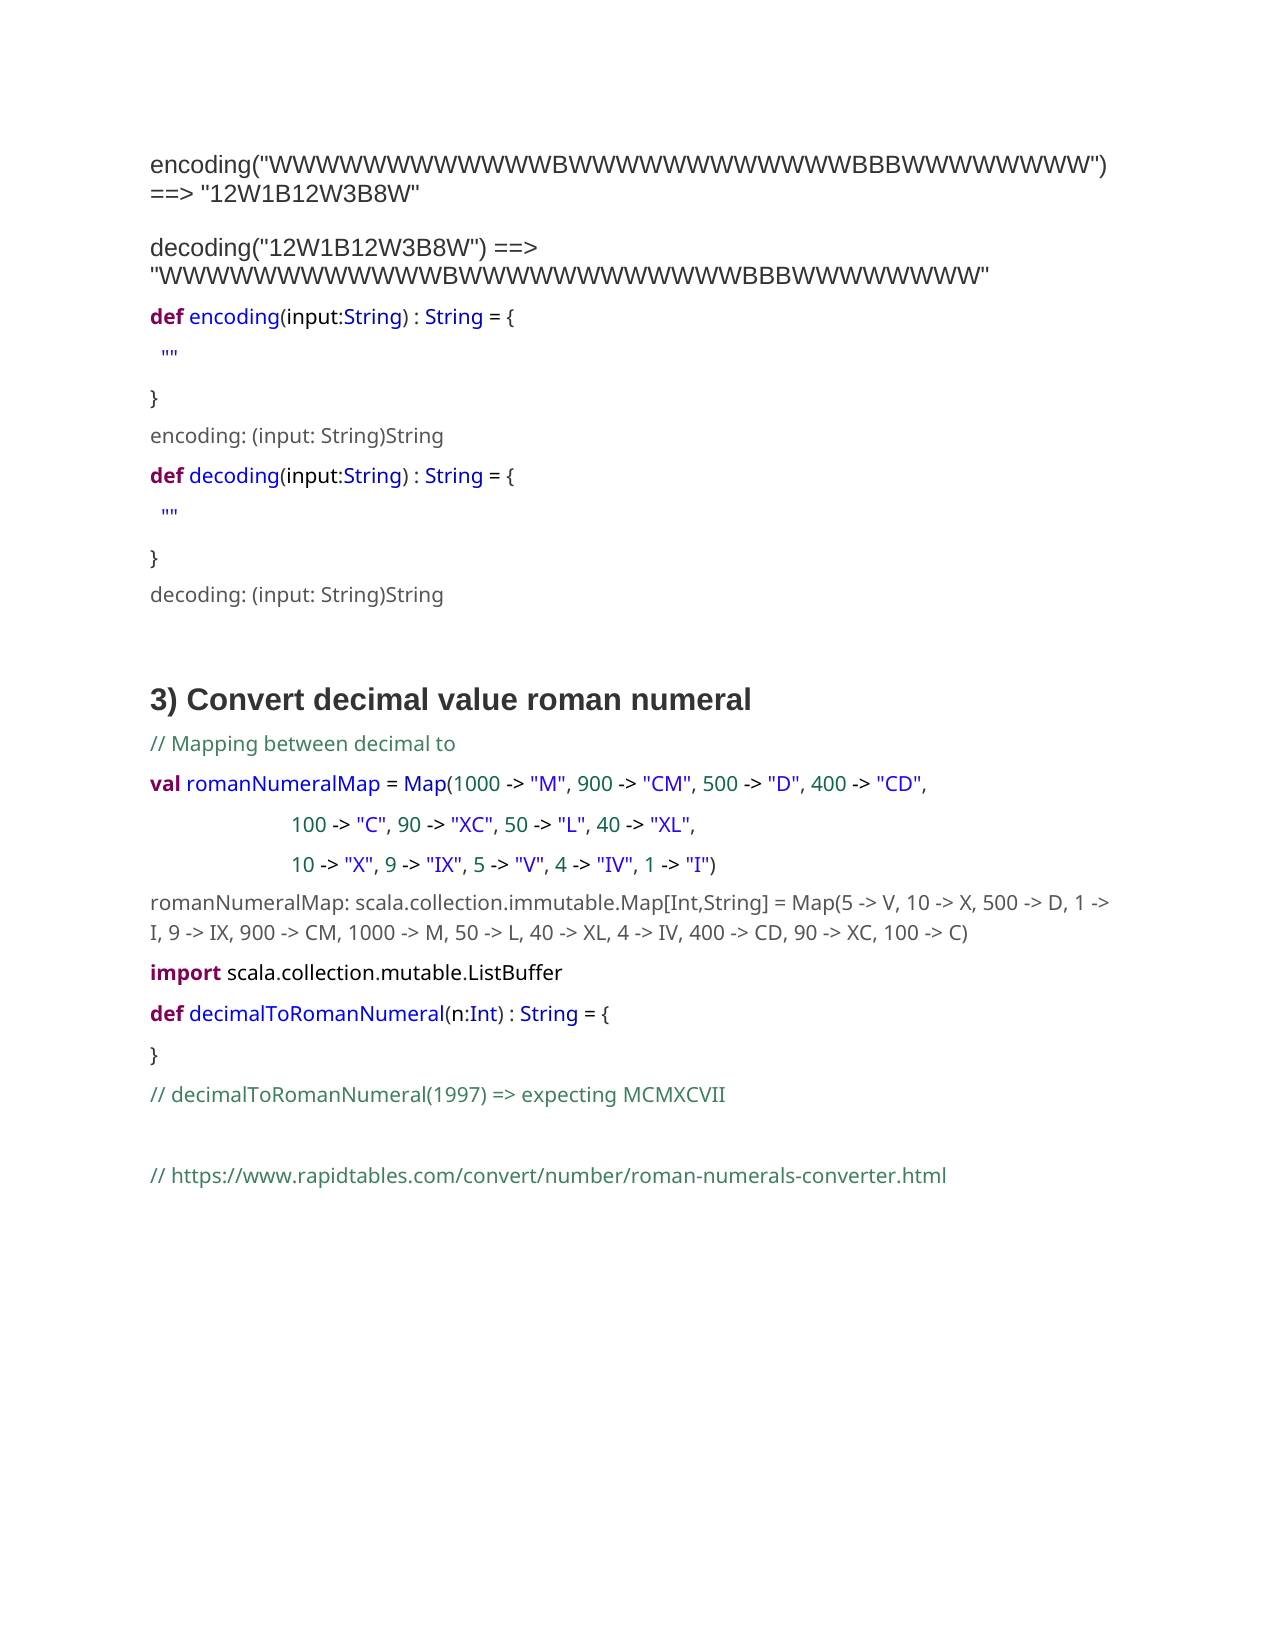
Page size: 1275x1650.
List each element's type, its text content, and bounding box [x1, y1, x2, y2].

text def decoding(input:String) : String = { [150, 460, 1125, 490]
text import scala.collection.mutable.ListBuffer [150, 957, 1125, 987]
text // Mapping between decimal to [150, 727, 1125, 757]
text } [150, 382, 1125, 412]
text def decimalToRomanNumeral(n:Int) : String = { [150, 998, 1125, 1027]
text 10 -> "X", 9 -> "IX", 5 -> "V", 4 -> "IV", 1 -> "I") [150, 849, 1125, 879]
text val romanNumeralMap = Map(1000 -> "M", 900 -> "CM", 500 -> "D", 400 -> "CD", [150, 768, 1125, 798]
text decoding("12W1B12W3B8W") ==> "WWWWWWWWWWWWBWWWWWWWWWWWWBBBWWWWWWWW" [150, 232, 1125, 290]
text } [150, 542, 1125, 571]
text // https://www.rapidtables.com/convert/number/roman-numerals-converter.html [150, 1160, 1125, 1190]
text encoding("WWWWWWWWWWWWBWWWWWWWWWWWWBBBWWWWWWWW") ==> "12W1B12W3B8W" [150, 150, 1125, 207]
text 100 -> "C", 90 -> "XC", 50 -> "L", 40 -> "XL", [150, 809, 1125, 838]
text 3) Convert decimal value roman numeral [150, 681, 1125, 717]
text romanNumeralMap: scala.collection.immutable.Map[Int,String] = Map(5 -> V, 10 -> X, 500 -> D, 1 -> I, 9 -> IX, 900 -> CM, 1000 -> M, 50 -> L, 40 -> XL, 4 -> IV, 400 -> CD, 90 -> XC, 100 -> C) [150, 887, 1125, 946]
text encoding: (input: String)String [150, 420, 1125, 449]
text def encoding(input:String) : String = { [150, 301, 1125, 331]
text "" [150, 501, 1125, 531]
text decoding: (input: String)String [150, 579, 1125, 609]
text } [150, 1038, 1125, 1068]
text // decimalToRomanNumeral(1997) => expecting MCMXCVII [150, 1079, 1125, 1109]
text "" [150, 342, 1125, 371]
